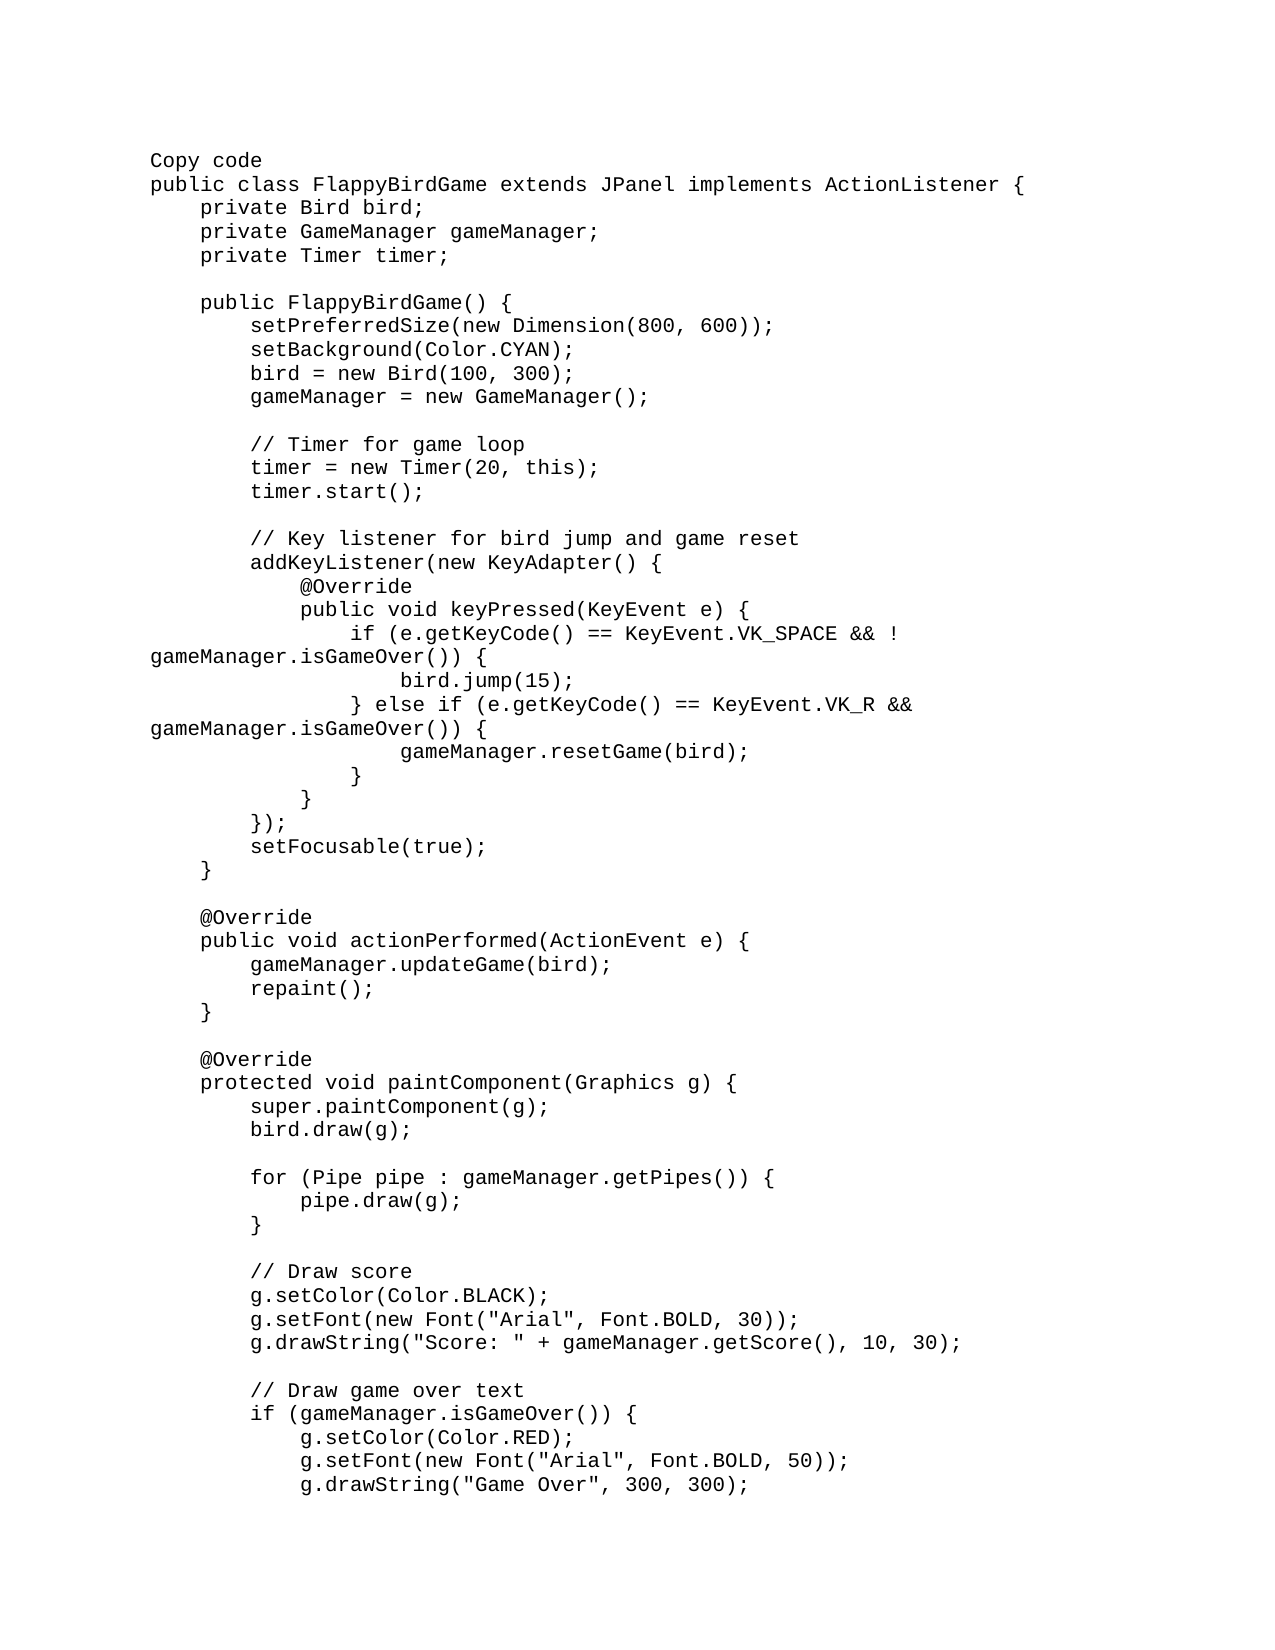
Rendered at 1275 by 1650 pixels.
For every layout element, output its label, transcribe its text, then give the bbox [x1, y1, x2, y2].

text g.setColor(Color.BLACK); [150, 1285, 1125, 1309]
text g.drawString("Score: " + gameManager.getScore(), 10, 30); [150, 1332, 1125, 1356]
text public class FlappyBirdGame extends JPanel implements ActionListener { [150, 174, 1125, 197]
text repaint(); [150, 978, 1125, 1001]
text @Override [150, 576, 1125, 599]
text timer.start(); [150, 481, 1125, 505]
text public void keyPressed(KeyEvent e) { [150, 599, 1125, 623]
text setPreferredSize(new Dimension(800, 600)); [150, 316, 1125, 339]
text private Timer timer; [150, 244, 1125, 268]
text gameManager = new GameManager(); [150, 386, 1125, 410]
text g.setFont(new Font("Arial", Font.BOLD, 30)); [150, 1309, 1125, 1332]
text Copy code [150, 150, 1125, 174]
text bird = new Bird(100, 300); [150, 363, 1125, 386]
text } [150, 1001, 1125, 1025]
text setBackground(Color.CYAN); [150, 339, 1125, 363]
text // Draw game over text [150, 1379, 1125, 1403]
text @Override [150, 907, 1125, 930]
text addKeyListener(new KeyAdapter() { [150, 552, 1125, 576]
text pipe.draw(g); [150, 1190, 1125, 1214]
text }); [150, 812, 1125, 836]
text // Draw score [150, 1261, 1125, 1285]
text timer = new Timer(20, this); [150, 457, 1125, 481]
text } [150, 1214, 1125, 1238]
text } [150, 788, 1125, 812]
text bird.jump(15); [150, 670, 1125, 694]
text gameManager.resetGame(bird); [150, 741, 1125, 765]
text bird.draw(g); [150, 1119, 1125, 1143]
text @Override [150, 1048, 1125, 1072]
text super.paintComponent(g); [150, 1096, 1125, 1119]
text private GameManager gameManager; [150, 221, 1125, 244]
text setFocusable(true); [150, 836, 1125, 859]
text } else if (e.getKeyCode() == KeyEvent.VK_R && gameManager.isGameOver()) { [150, 694, 1125, 741]
text // Timer for game loop [150, 434, 1125, 457]
text g.setColor(Color.RED); [150, 1427, 1125, 1451]
text g.drawString("Game Over", 300, 300); [150, 1474, 1125, 1498]
text g.setFont(new Font("Arial", Font.BOLD, 50)); [150, 1451, 1125, 1474]
text protected void paintComponent(Graphics g) { [150, 1072, 1125, 1096]
text for (Pipe pipe : gameManager.getPipes()) { [150, 1167, 1125, 1190]
text if (e.getKeyCode() == KeyEvent.VK_SPACE && !gameManager.isGameOver()) { [150, 623, 1125, 670]
text public FlappyBirdGame() { [150, 292, 1125, 316]
text private Bird bird; [150, 197, 1125, 221]
text } [150, 859, 1125, 883]
text if (gameManager.isGameOver()) { [150, 1403, 1125, 1427]
text // Key listener for bird jump and game reset [150, 528, 1125, 552]
text gameManager.updateGame(bird); [150, 954, 1125, 978]
text } [150, 765, 1125, 788]
text public void actionPerformed(ActionEvent e) { [150, 930, 1125, 954]
